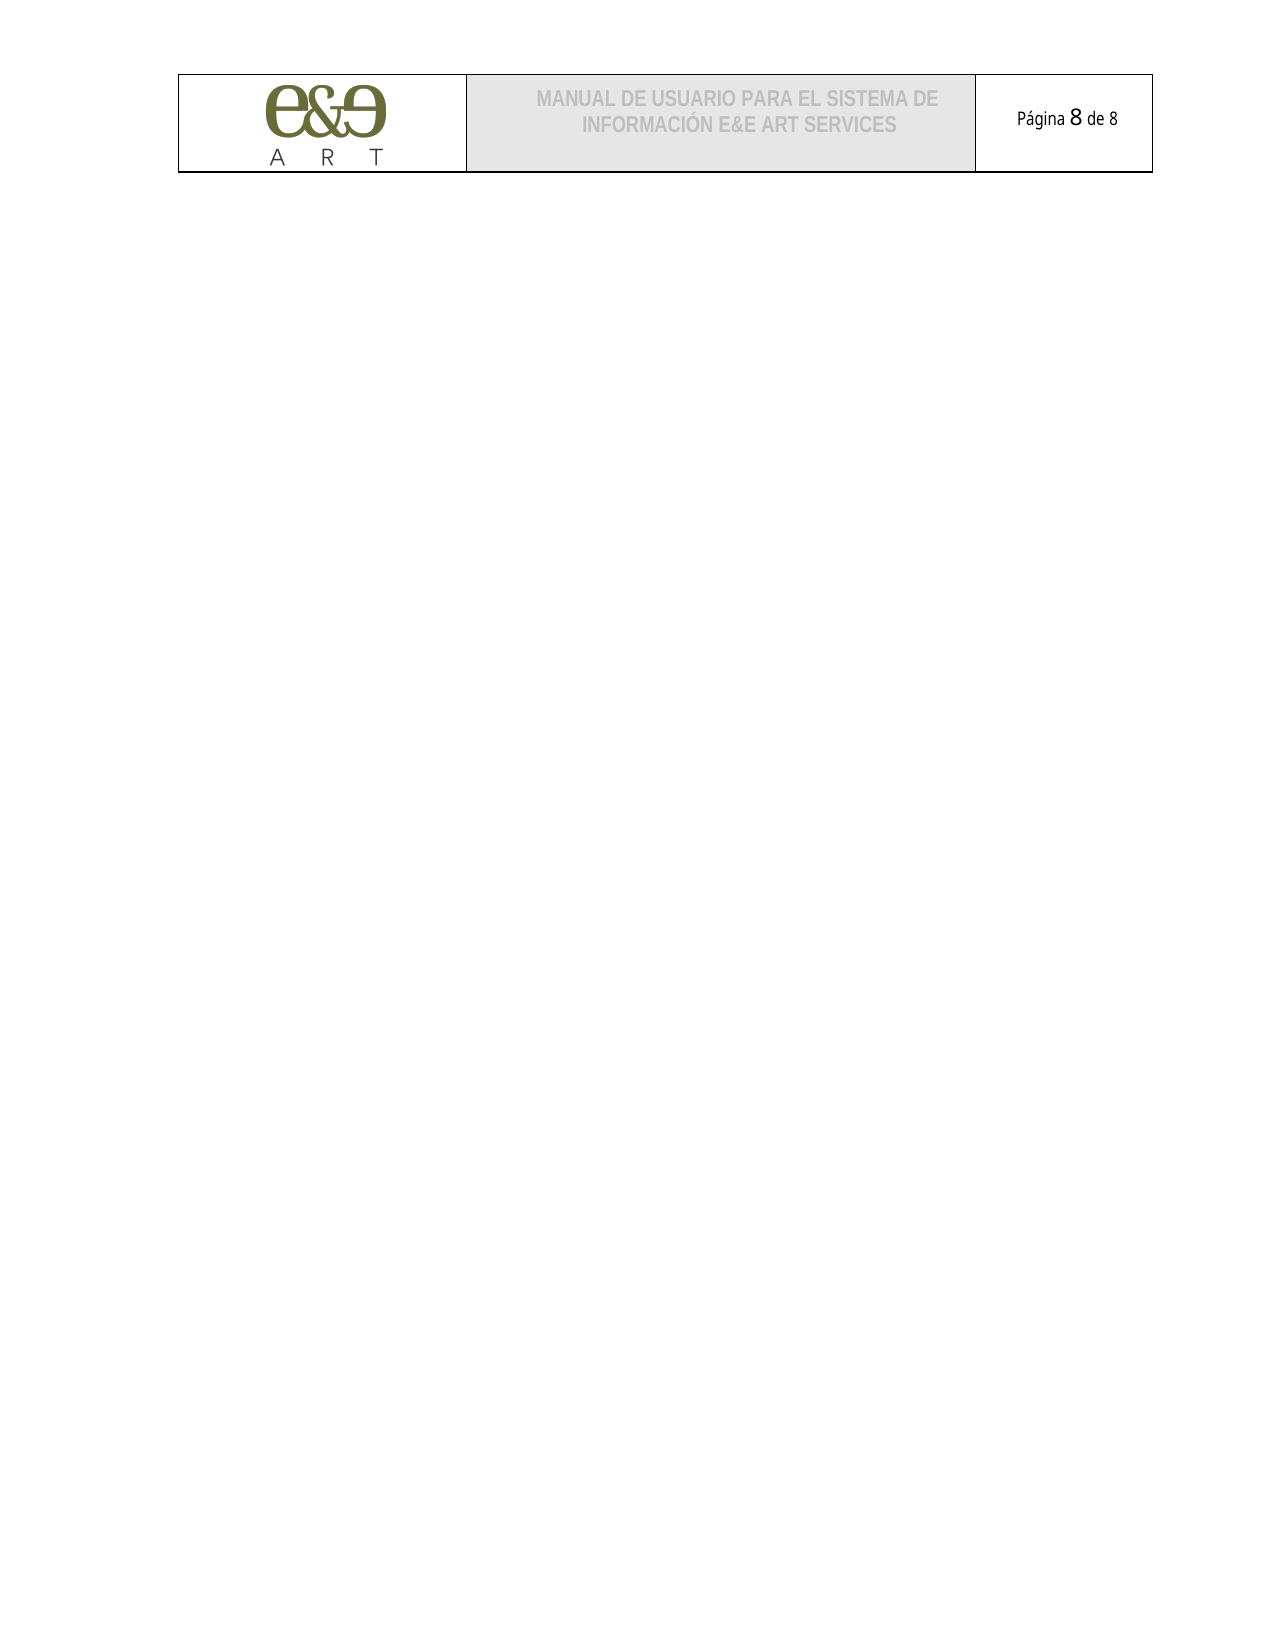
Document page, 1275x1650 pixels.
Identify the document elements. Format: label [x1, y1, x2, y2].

picture [261, 77, 386, 169]
